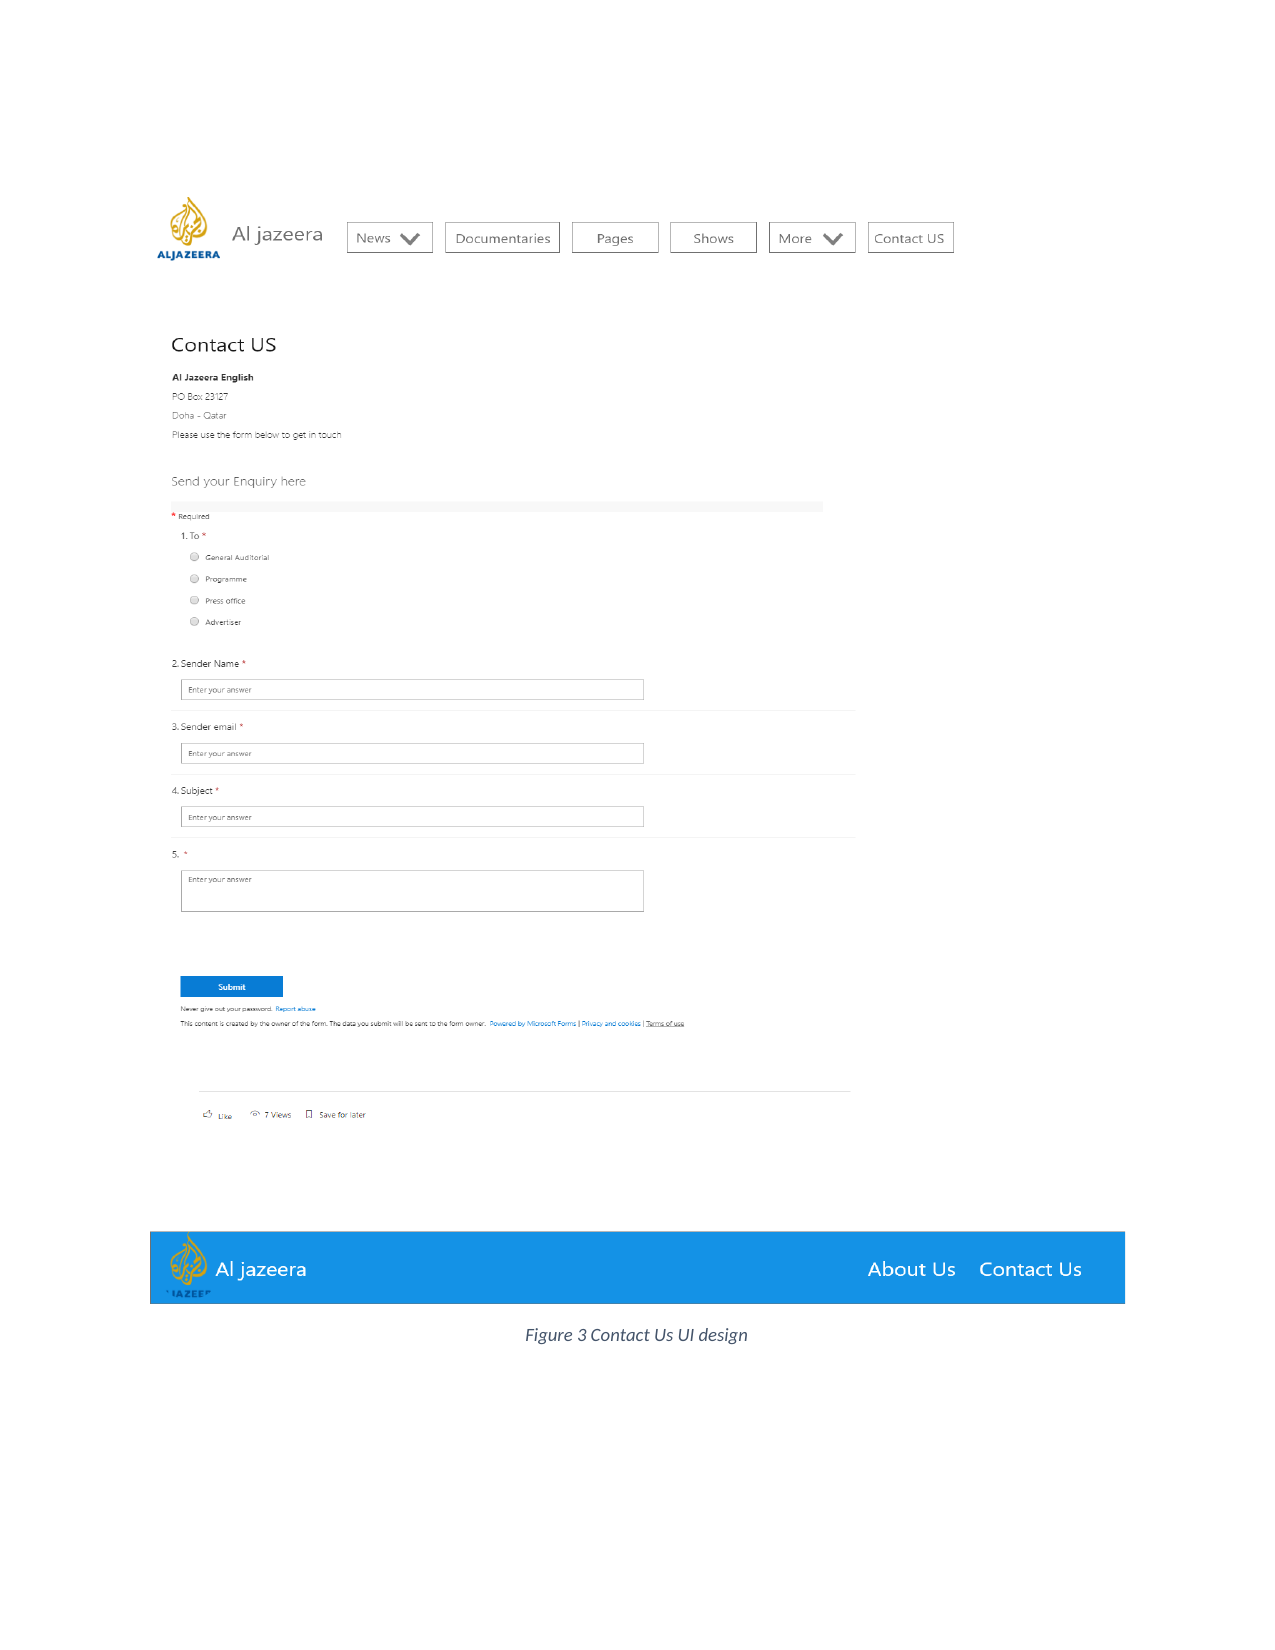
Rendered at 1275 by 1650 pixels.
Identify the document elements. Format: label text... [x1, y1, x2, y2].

picture [150, 197, 1125, 1304]
text Figure 3 Contact Us UI design [150, 1323, 1125, 1346]
